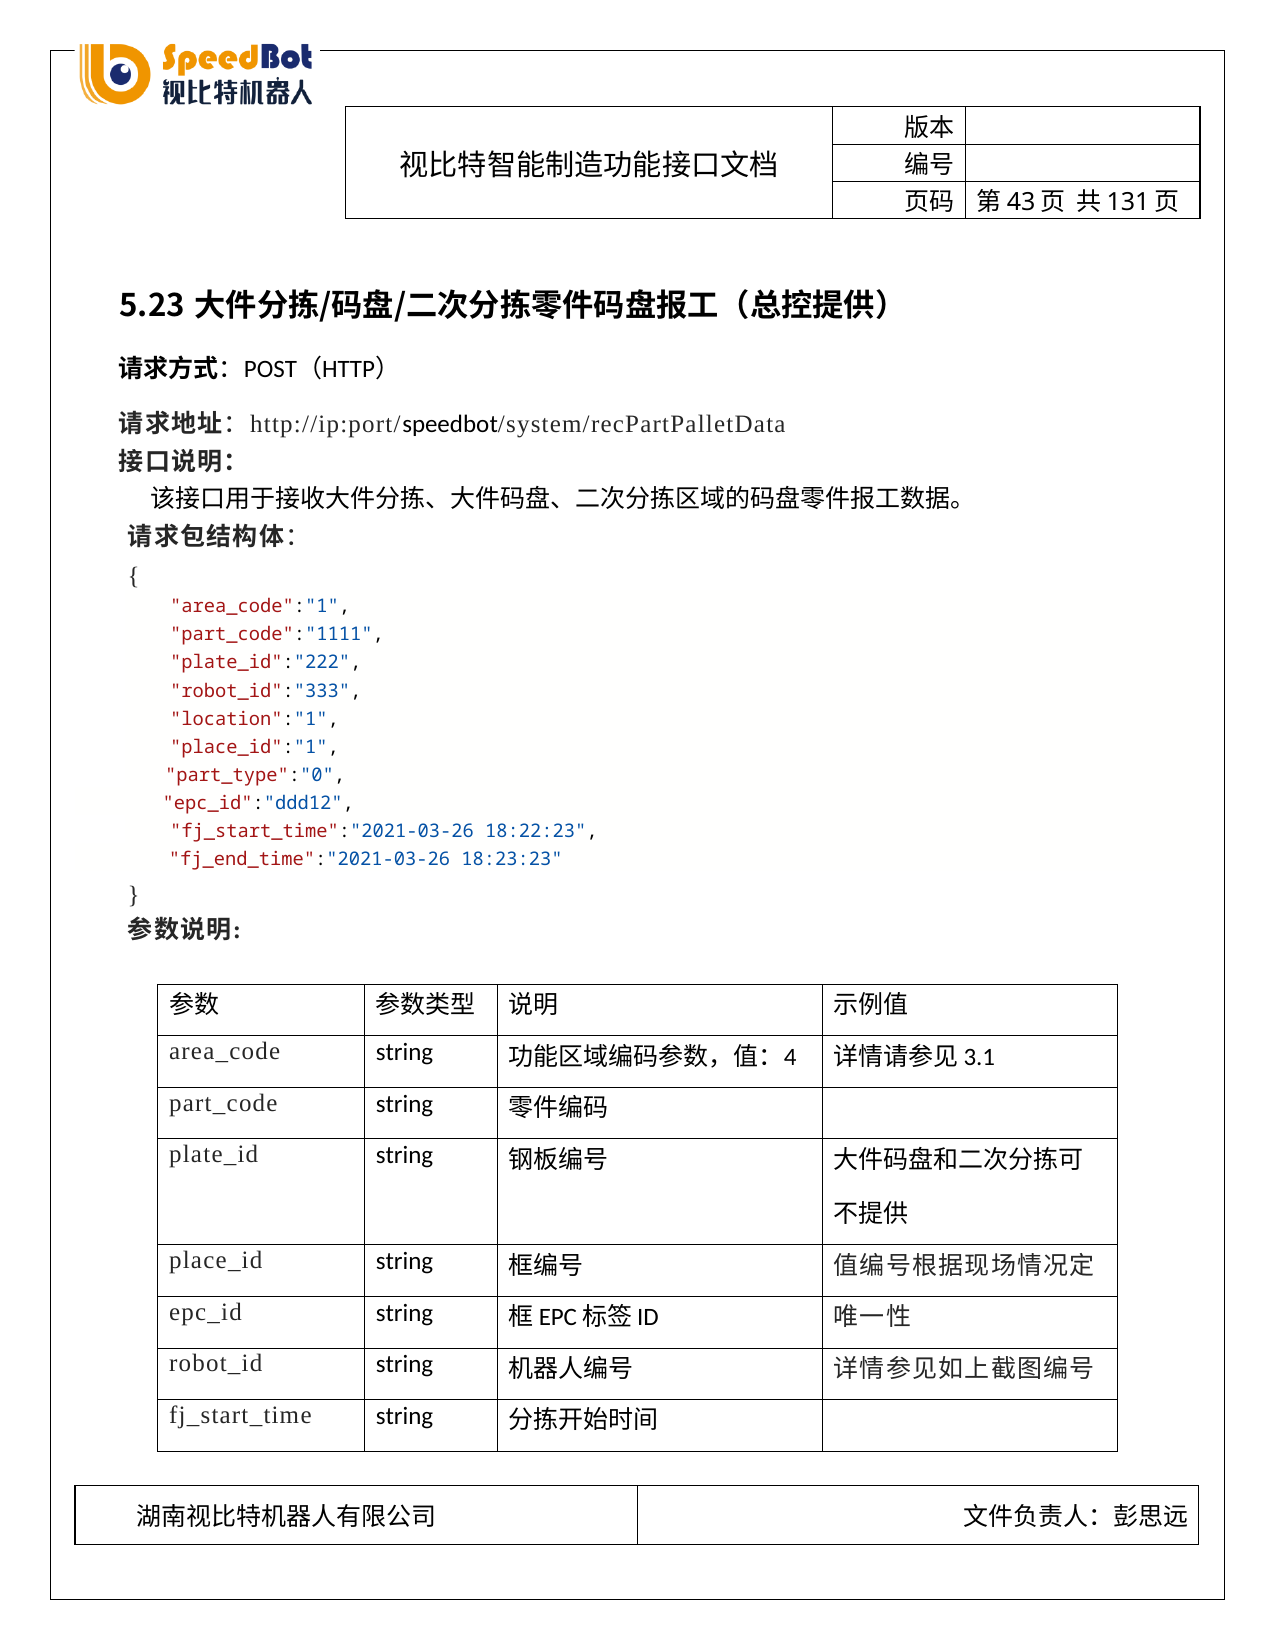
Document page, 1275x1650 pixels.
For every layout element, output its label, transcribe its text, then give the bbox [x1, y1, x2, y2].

subtitle 大件分拣/码盘/二次分拣零件码盘报工（总控提供） [119, 280, 1200, 325]
text "place_id":"1", [125, 731, 1200, 759]
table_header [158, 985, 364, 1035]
text "epc_id":"ddd12", [75, 787, 1200, 815]
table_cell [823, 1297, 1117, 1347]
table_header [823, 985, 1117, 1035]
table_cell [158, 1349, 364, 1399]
text "fj_end_time":"2021-03-26 18:23:23" [75, 843, 1200, 871]
text "location":"1", [125, 702, 1200, 731]
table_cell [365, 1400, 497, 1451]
text "fj_start_time":"2021-03-26 18:22:23", [125, 815, 1200, 843]
text 该接口用于接收大件分拣、大件码盘、二次分拣区域的码盘零件报工数据。 [75, 477, 1200, 515]
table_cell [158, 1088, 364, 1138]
text "part_code":"1111", [125, 618, 1200, 646]
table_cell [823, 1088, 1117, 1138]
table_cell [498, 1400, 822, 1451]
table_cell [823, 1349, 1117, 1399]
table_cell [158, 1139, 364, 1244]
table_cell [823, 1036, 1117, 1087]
text 请求包结构体： [75, 515, 1200, 552]
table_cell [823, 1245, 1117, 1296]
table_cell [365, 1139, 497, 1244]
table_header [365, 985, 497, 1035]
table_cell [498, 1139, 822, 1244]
list 请求地址：http://ip:port/speedbot/system/recPartPalletData [119, 402, 1200, 440]
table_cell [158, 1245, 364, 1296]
text "robot_id":"333", [125, 674, 1200, 702]
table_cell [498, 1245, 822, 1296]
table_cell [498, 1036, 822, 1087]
text "area_code":"1", [125, 590, 1200, 618]
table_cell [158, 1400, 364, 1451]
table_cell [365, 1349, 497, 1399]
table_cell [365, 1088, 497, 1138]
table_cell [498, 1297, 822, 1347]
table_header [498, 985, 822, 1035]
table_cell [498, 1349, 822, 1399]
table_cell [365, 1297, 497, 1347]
text } [75, 871, 1200, 909]
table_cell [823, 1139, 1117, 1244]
text "plate_id":"222", [125, 646, 1200, 674]
list 请求方式：POST（HTTP） [119, 348, 1200, 384]
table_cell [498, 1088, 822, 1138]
text "part_type":"0", [125, 759, 1200, 787]
picture [73, 20, 320, 127]
list 接口说明： [119, 440, 1200, 477]
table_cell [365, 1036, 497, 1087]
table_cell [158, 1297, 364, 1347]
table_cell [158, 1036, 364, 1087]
text 参数说明: [75, 909, 1200, 946]
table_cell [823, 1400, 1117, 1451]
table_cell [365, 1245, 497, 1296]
text { [75, 552, 1200, 590]
